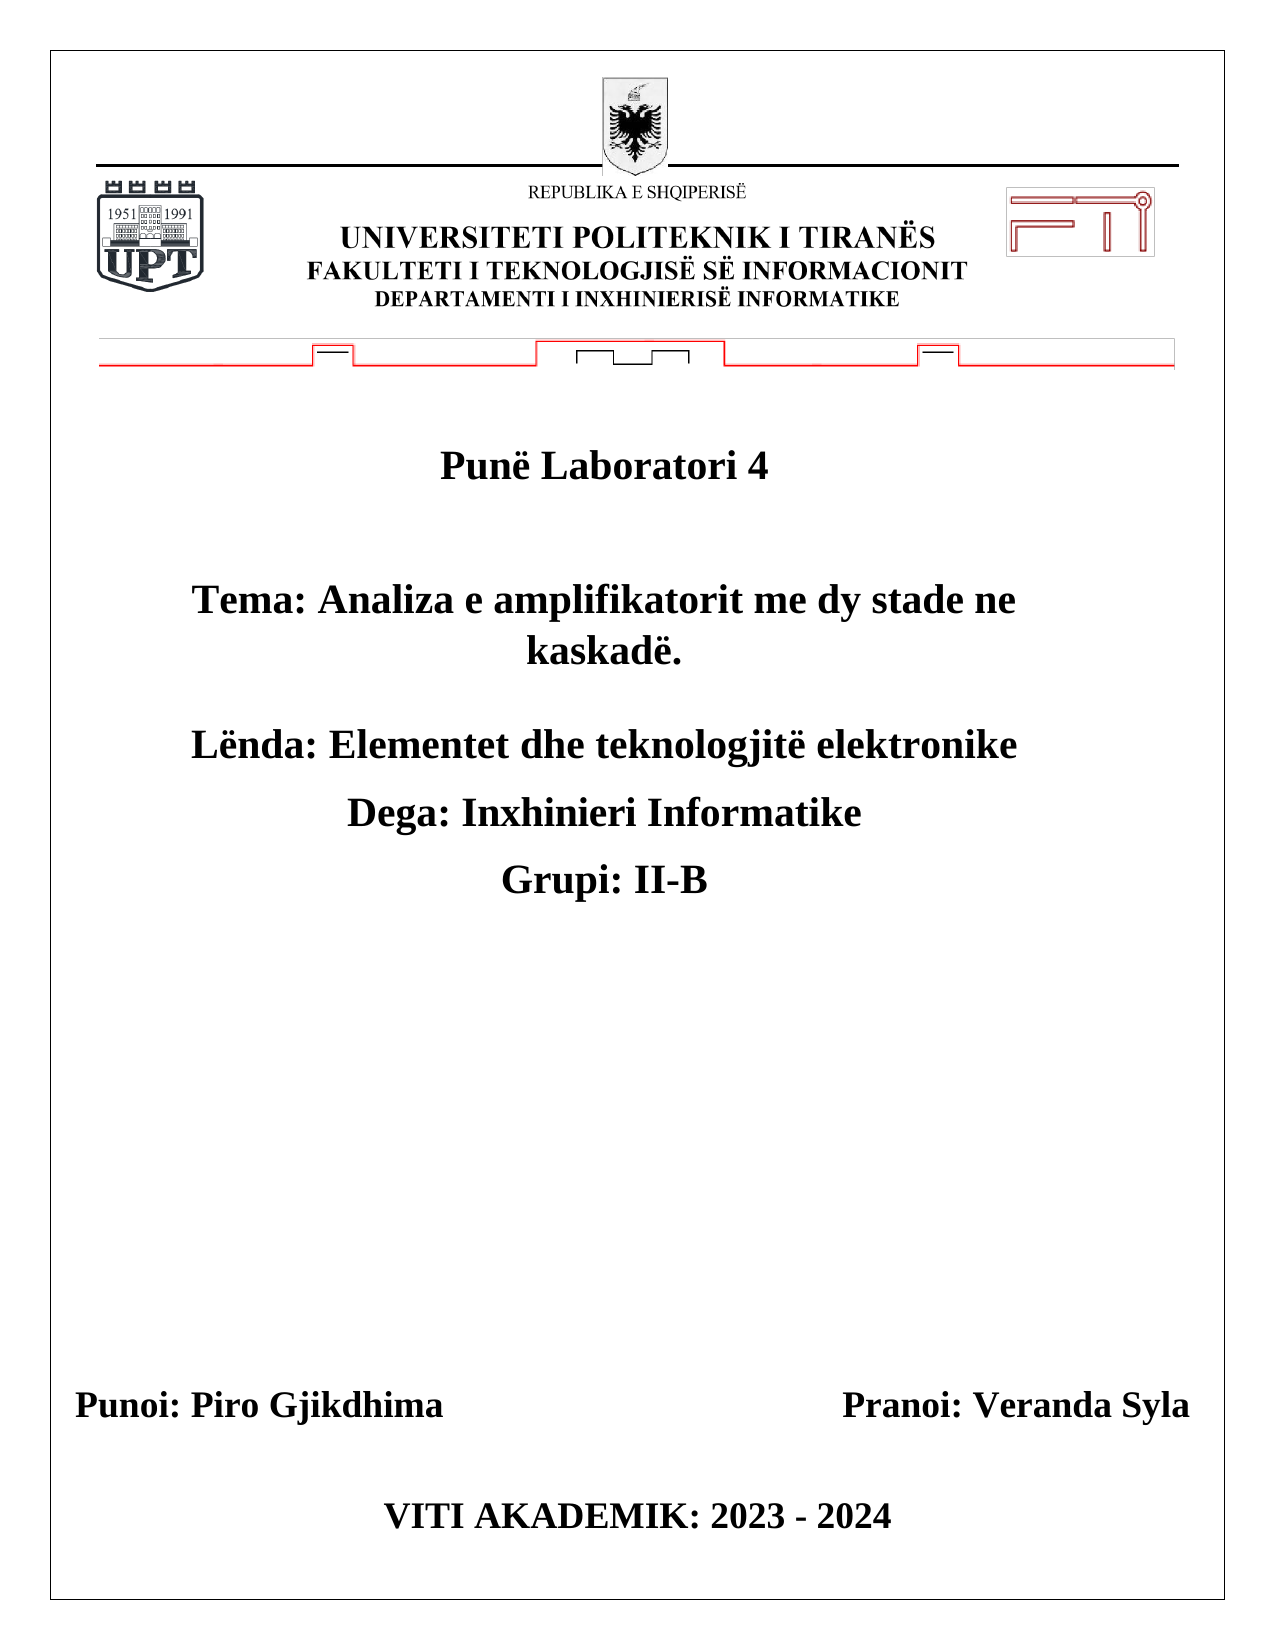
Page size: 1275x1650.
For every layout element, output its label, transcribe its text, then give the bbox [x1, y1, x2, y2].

picture [95, 76, 1179, 373]
subtitle Lënda: Elementet dhe teknologjitë elektronike [136, 720, 1072, 768]
text Dega: Inxhinieri Informatike [136, 787, 1073, 835]
text Grupi: II-B [136, 854, 1073, 902]
text VITI AKADEMIK: 2023 - 2024 [75, 1493, 1200, 1537]
text Punoi: Piro Gjikdhima Pranoi: Veranda Syla [75, 1382, 1200, 1425]
subtitle Tema: Analiza e amplifikatorit me dy stade ne kaskadë. [136, 575, 1072, 673]
subtitle Punë Laboratori 4 [136, 440, 1073, 488]
